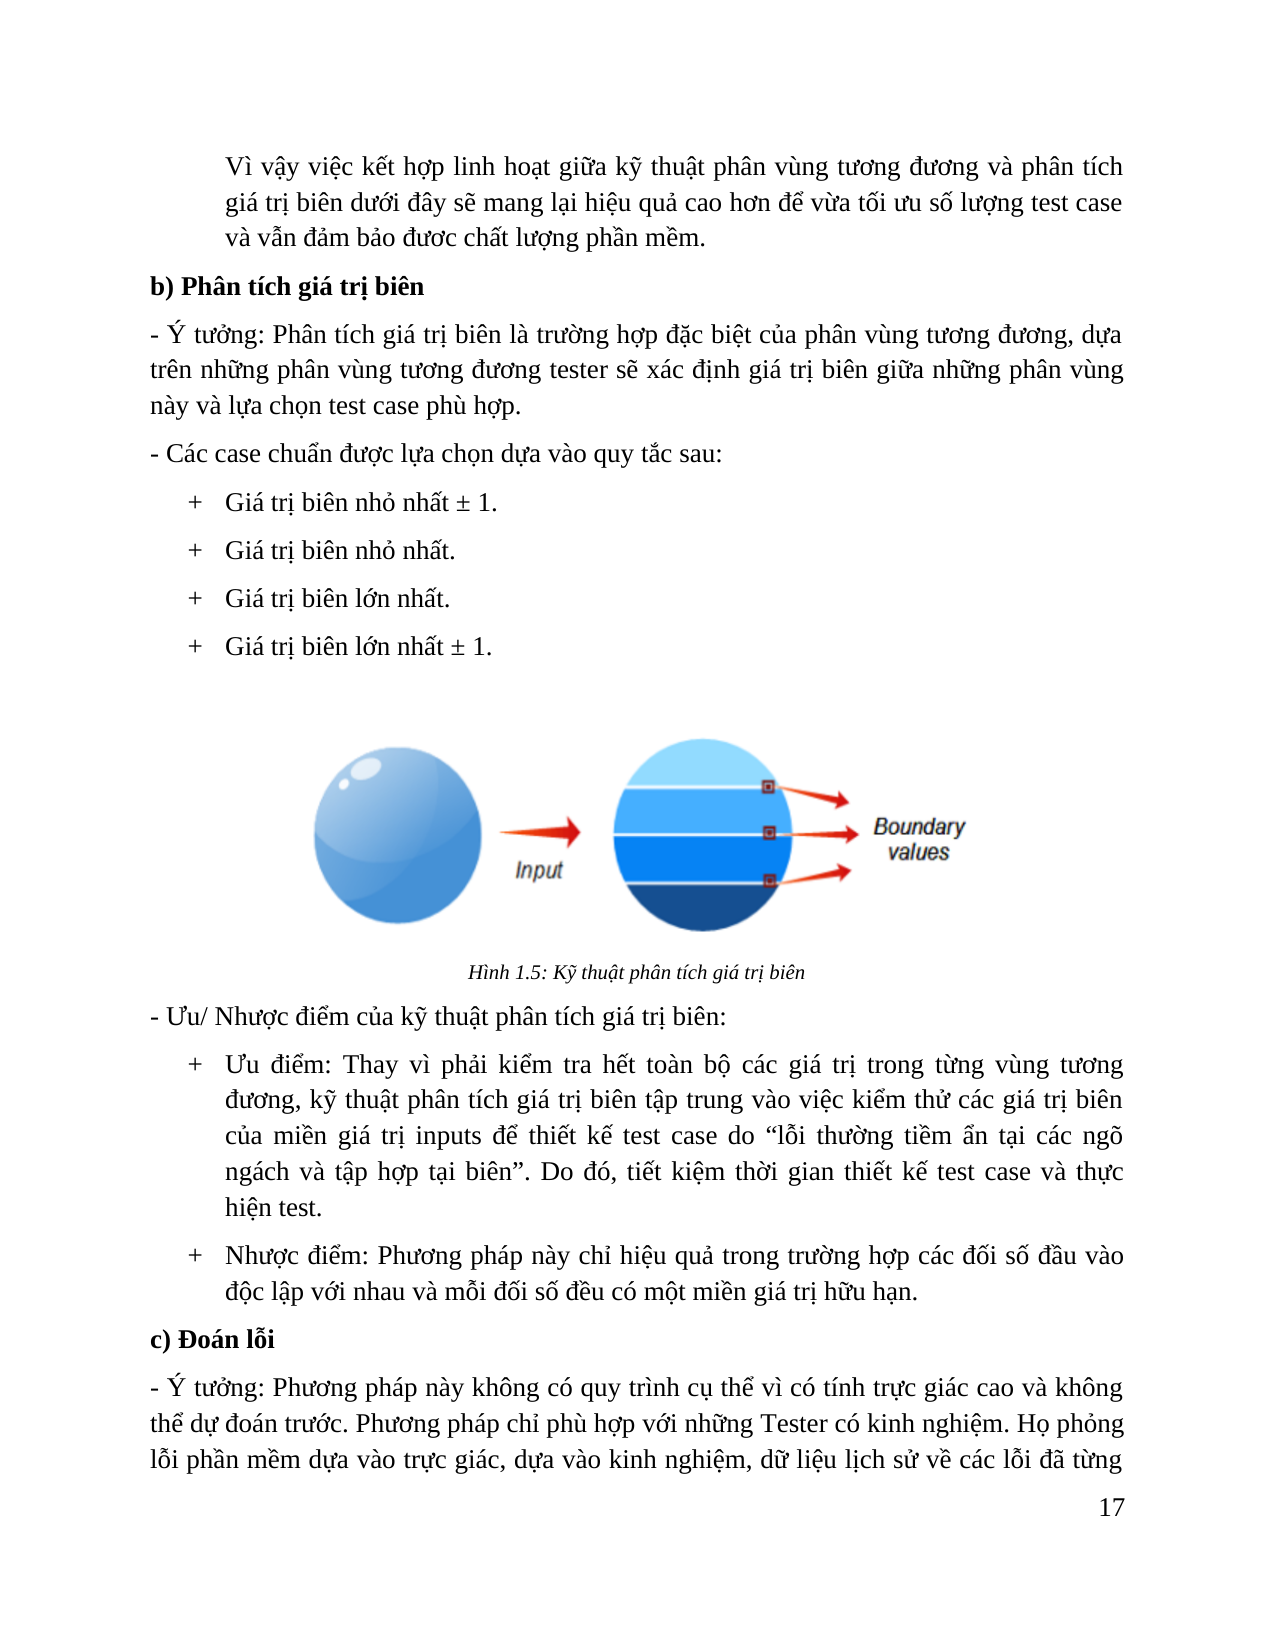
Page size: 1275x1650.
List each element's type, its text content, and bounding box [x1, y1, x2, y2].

text b) Phân tích giá trị biên [150, 270, 1125, 301]
list Giá trị biên lớn nhất ± 1. [187, 631, 1125, 662]
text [150, 1371, 1125, 1474]
list Giá trị biên nhỏ nhất. [187, 534, 1125, 565]
list Ưu điểm: Thay vì phải kiểm tra hết toàn bộ các giá trị trong từng vùng tương đương, kỹ thuật phân tích giá trị biên tập trung vào việc kiểm thử các giá trị biên của miền giá trị inputs để thiết kế test case do “lỗi thường tiềm ẩn tại các ngõ ngách và tập hợp tại biên”. Do đó, tiết kiệm thời gian thiết kế test case và thực hiện test. [187, 1048, 1125, 1222]
list Giá trị biên nhỏ nhất ± 1. [187, 486, 1125, 517]
text - Các case chuẩn được lựa chọn dựa vào quy tắc sau: [150, 438, 1125, 469]
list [187, 150, 1125, 253]
list Nhược điểm: Phương pháp này chỉ hiệu quả trong trường hợp các đối số đầu vào độc lập với nhau và mỗi đối số đều có một miền giá trị hữu hạn. [187, 1239, 1125, 1306]
text c) Đoán lỗi [150, 1323, 1125, 1354]
text - Ý tưởng: Phân tích giá trị biên là trường hợp đặc biệt của phân vùng tương đương, dựa trên những phân vùng tương đương tester sẽ xác định giá trị biên giữa những phân vùng này và lựa chọn test case phù hợp. [150, 318, 1125, 421]
text - Ưu/ Nhược điểm của kỹ thuật phân tích giá trị biên: [150, 1000, 1125, 1031]
list Giá trị biên lớn nhất. [187, 582, 1125, 613]
picture [296, 727, 979, 943]
